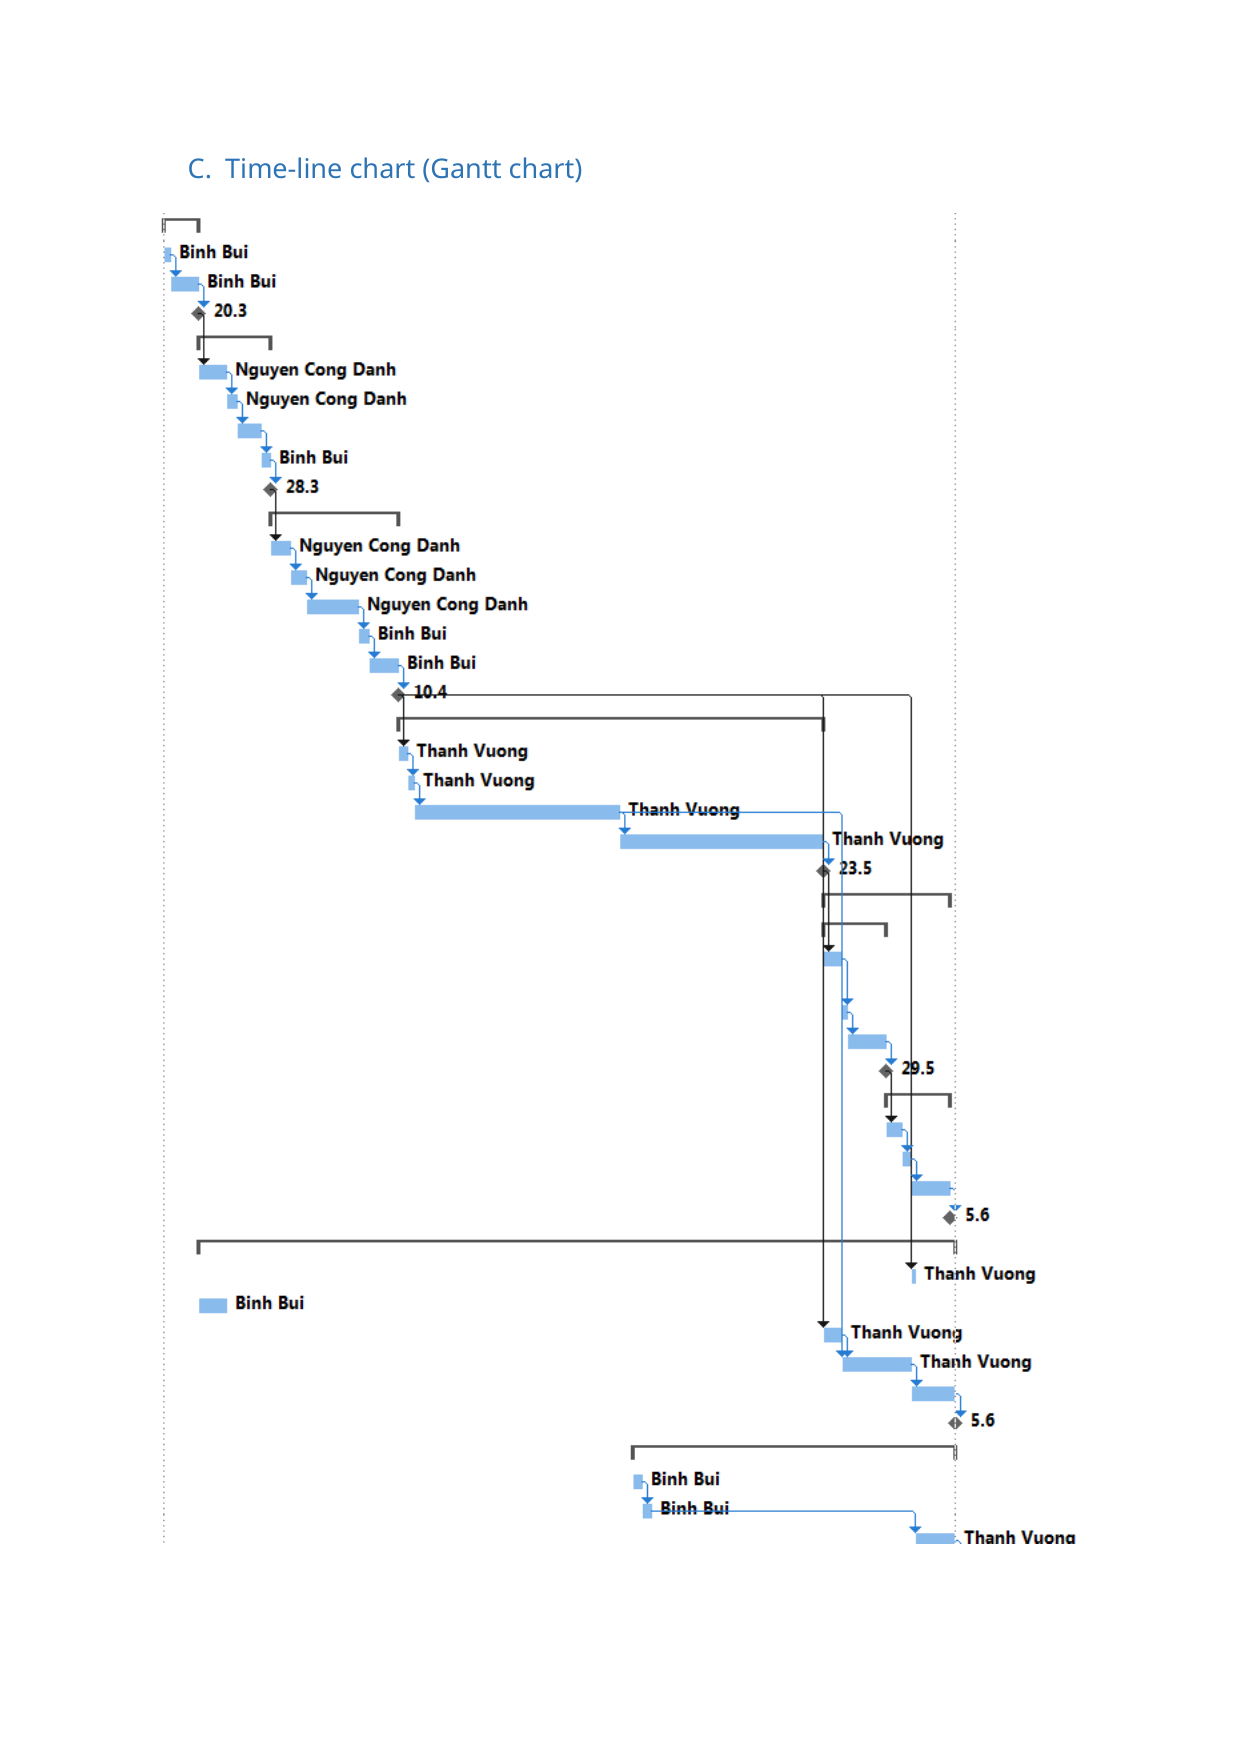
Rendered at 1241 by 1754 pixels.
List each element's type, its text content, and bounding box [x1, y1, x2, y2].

picture [150, 213, 1088, 1544]
subtitle Time-line chart (Gantt chart) [187, 150, 1090, 187]
